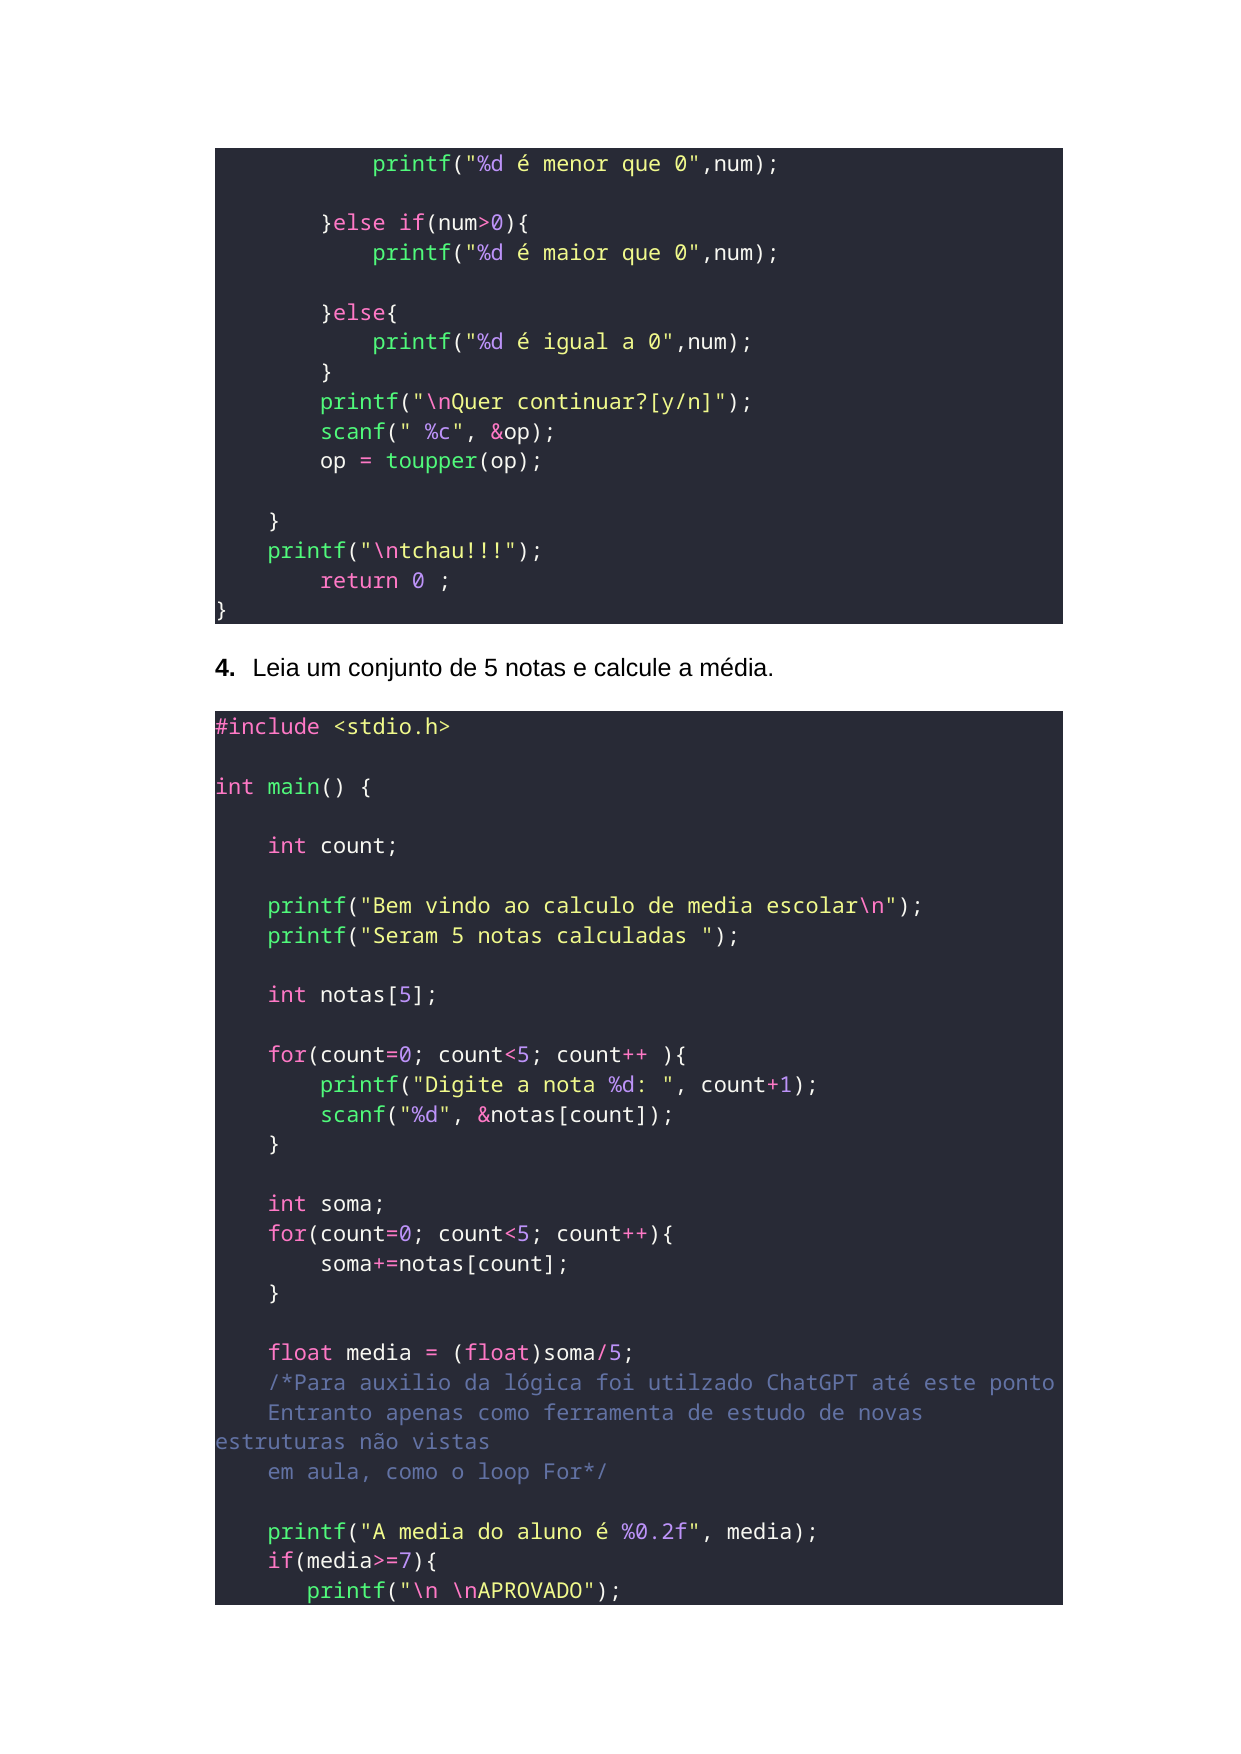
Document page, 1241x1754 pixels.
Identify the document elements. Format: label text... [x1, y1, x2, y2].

text } [215, 505, 1063, 535]
text float media = (float)soma/5; [215, 1337, 1063, 1367]
text soma+=notas[count]; [215, 1248, 1063, 1277]
text printf("\nQuer continuar?[y/n]"); [215, 386, 1063, 416]
text em aula, como o loop For*/ [215, 1456, 1063, 1486]
text Entranto apenas como ferramenta de estudo de novas estruturas não vistas [215, 1397, 1063, 1456]
text for(count=0; count<5; count++ ){ [215, 1039, 1063, 1069]
text #include <stdio.h> [215, 711, 1063, 741]
text printf("Seram 5 notas calculadas "); [215, 920, 1063, 950]
text printf("%d é maior que 0",num); [215, 237, 1063, 267]
text } [215, 1277, 1063, 1307]
text }else if(num>0){ [215, 207, 1063, 237]
text } [215, 1128, 1063, 1158]
list Leia um conjunto de 5 notas e calcule a média. [215, 653, 1063, 682]
text printf("%d é menor que 0",num); [215, 148, 1063, 177]
text scanf(" %c", &op); [215, 416, 1063, 446]
text printf("%d é igual a 0",num); [215, 326, 1063, 356]
text return 0 ; [215, 565, 1063, 594]
text /*Para auxilio da lógica foi utilzado ChatGPT até este ponto [215, 1367, 1063, 1397]
text int notas[5]; [215, 979, 1063, 1009]
text int count; [215, 831, 1063, 860]
text printf("\n \nAPROVADO"); [215, 1575, 1063, 1605]
text } [215, 594, 1063, 624]
text scanf("%d", &notas[count]); [215, 1099, 1063, 1128]
text for(count=0; count<5; count++){ [215, 1218, 1063, 1248]
text int main() { [215, 771, 1063, 801]
text op = toupper(op); [215, 446, 1063, 475]
text if(media>=7){ [215, 1546, 1063, 1575]
text printf("A media do aluno é %0.2f", media); [215, 1516, 1063, 1546]
text int soma; [215, 1188, 1063, 1218]
text } [215, 356, 1063, 386]
text printf("Bem vindo ao calculo de media escolar\n"); [215, 890, 1063, 920]
text printf("\ntchau!!!"); [215, 535, 1063, 565]
text printf("Digite a nota %d: ", count+1); [215, 1069, 1063, 1099]
text }else{ [215, 297, 1063, 326]
